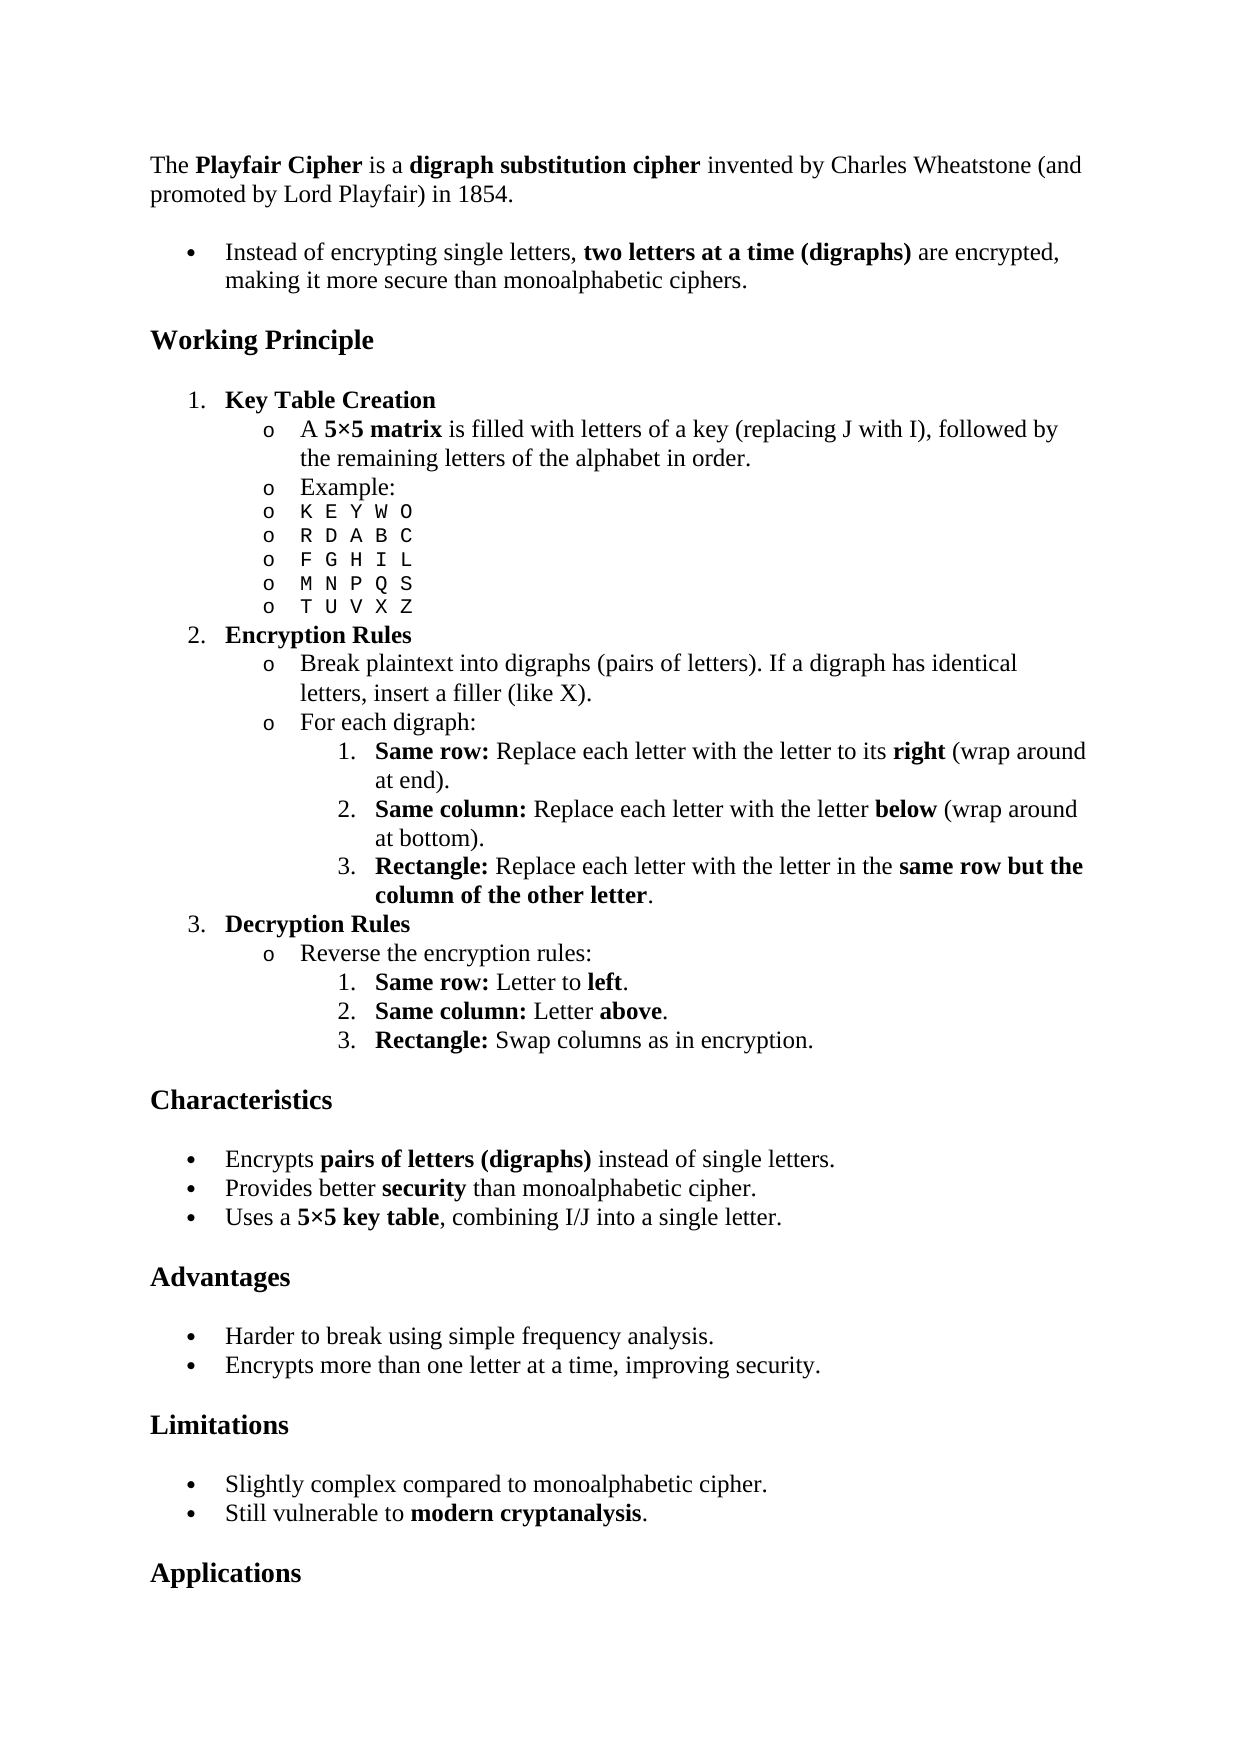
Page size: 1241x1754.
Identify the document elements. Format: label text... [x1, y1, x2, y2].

text Working Principle [150, 323, 1090, 356]
list Still vulnerable to modern cryptanalysis. [187, 1498, 1090, 1527]
list Reverse the encryption rules: [262, 938, 1090, 967]
list Same column: Letter above. [337, 996, 1090, 1025]
list Instead of encrypting single letters, two letters at a time (digraphs) are encrypted, making it more secure than monoalphabetic ciphers. [187, 237, 1090, 294]
list Key Table Creation [187, 385, 1090, 414]
list Slightly complex compared to monoalphabetic cipher. [187, 1469, 1090, 1498]
list Same row: Replace each letter with the letter to its right (wrap around at end). [337, 736, 1090, 794]
list M N P Q S [262, 572, 1090, 596]
list F G H I L [262, 549, 1090, 572]
list K E Y W O [262, 502, 1090, 525]
list Encrypts pairs of letters (digraphs) instead of single letters. [187, 1144, 1090, 1173]
text Advantages [150, 1260, 1090, 1292]
list Example: [262, 472, 1090, 502]
list Provides better security than monoalphabetic cipher. [187, 1173, 1090, 1202]
list Rectangle: Swap columns as in encryption. [337, 1025, 1090, 1053]
list Same column: Replace each letter with the letter below (wrap around at bottom). [337, 794, 1090, 851]
list R D A B C [262, 525, 1090, 549]
list Break plaintext into digraphs (pairs of letters). If a digraph has identical letters, insert a filler (like X). [262, 648, 1090, 707]
text Applications [150, 1556, 1090, 1588]
list Same row: Letter to left. [337, 967, 1090, 996]
list Encrypts more than one letter at a time, improving security. [187, 1350, 1090, 1379]
list For each digraph: [262, 707, 1090, 736]
list A 5×5 matrix is filled with letters of a key (replacing J with I), followed by the remaining letters of the alphabet in order. [262, 414, 1090, 472]
list T U V X Z [262, 596, 1090, 620]
list Encryption Rules [187, 620, 1090, 648]
list Decryption Rules [187, 909, 1090, 938]
text Limitations [150, 1408, 1090, 1440]
text The Playfair Cipher is a digraph substitution cipher invented by Charles Wheatstone (and promoted by Lord Playfair) in 1854. [150, 150, 1090, 207]
text Characteristics [150, 1083, 1090, 1115]
list Uses a 5×5 key table, combining I/J into a single letter. [187, 1202, 1090, 1231]
list Harder to break using simple frequency analysis. [187, 1321, 1090, 1350]
list Rectangle: Replace each letter with the letter in the same row but the column of the other letter. [337, 851, 1090, 909]
